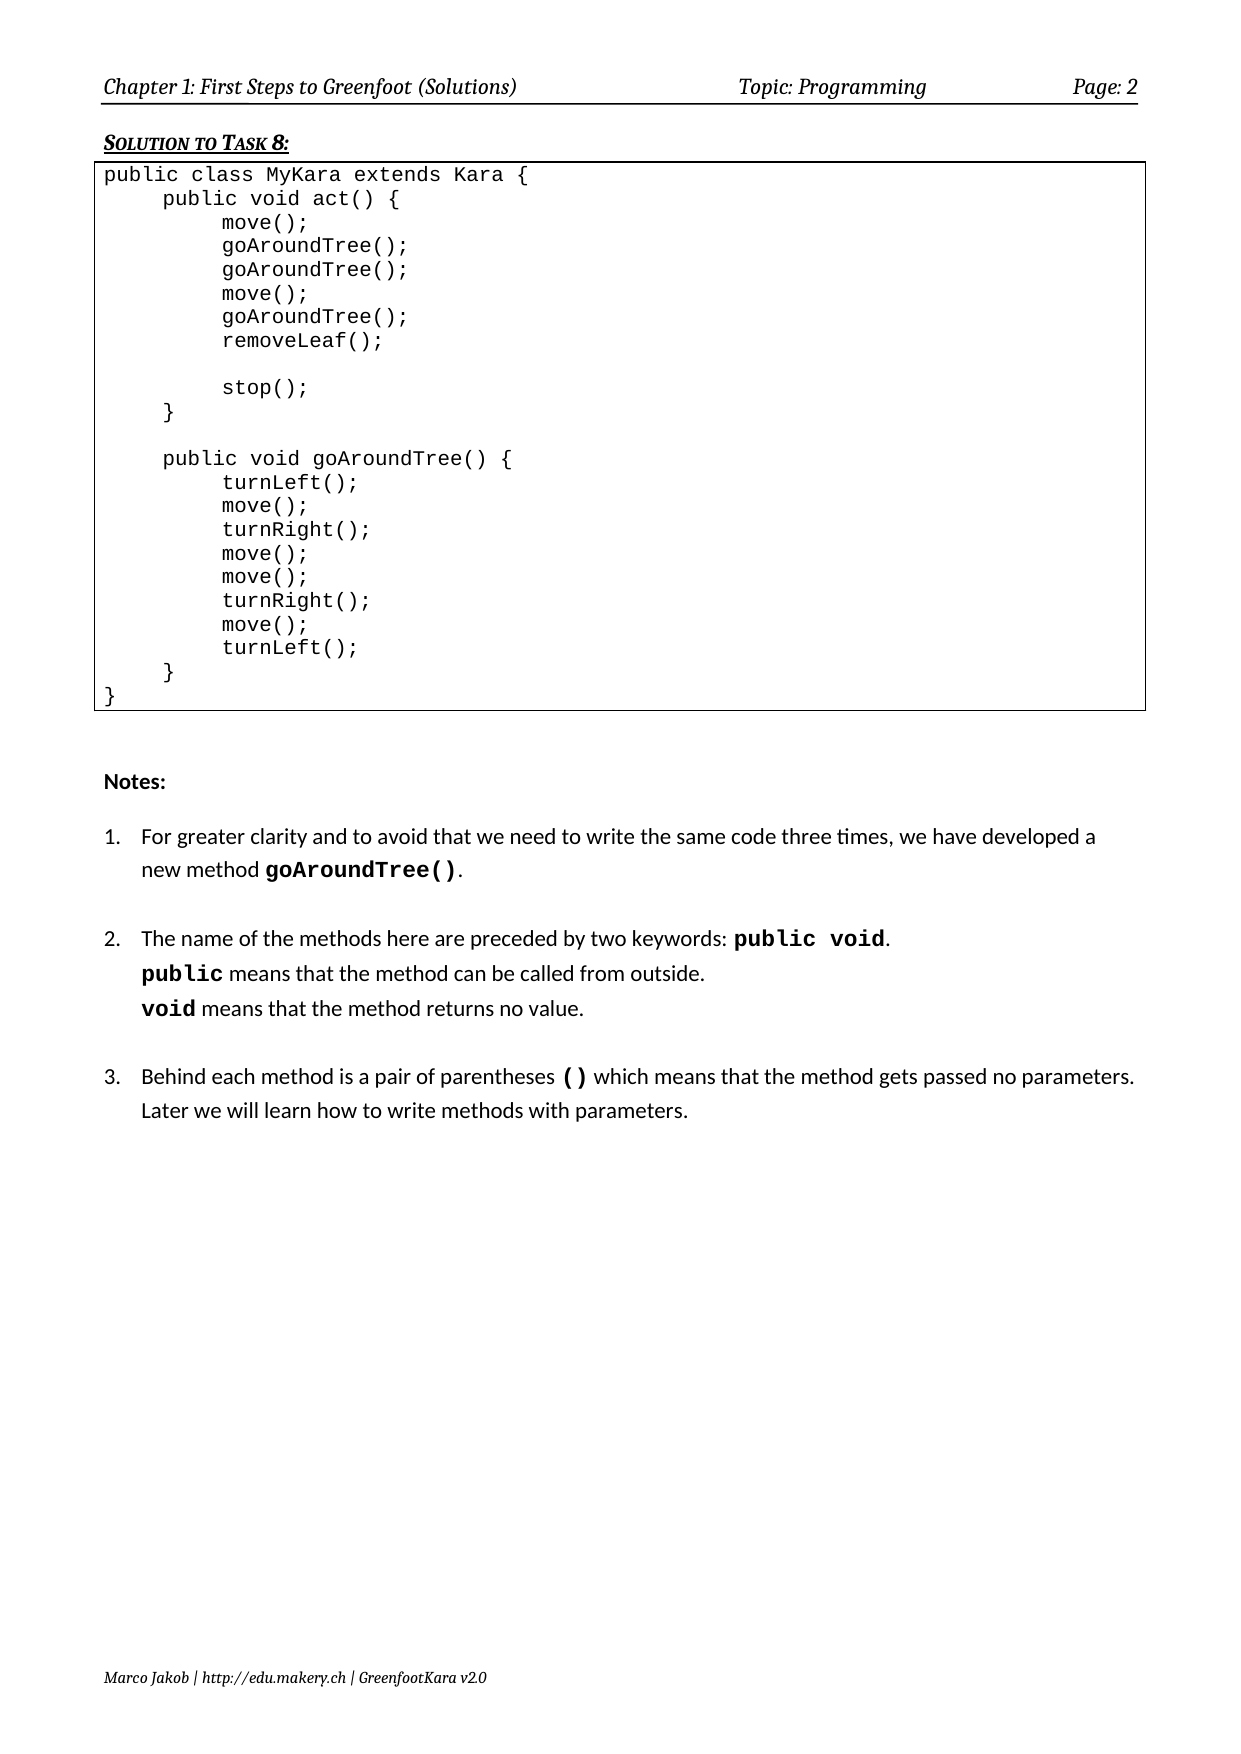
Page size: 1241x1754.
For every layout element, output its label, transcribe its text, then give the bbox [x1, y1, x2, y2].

text } [103, 661, 1137, 682]
text turnRight(); [103, 519, 1137, 543]
text goAroundTree(); [103, 259, 1137, 283]
text goAroundTree(); [103, 306, 1137, 330]
text turnLeft(); [103, 472, 1137, 496]
text Notes: [103, 767, 1137, 796]
text public void goAroundTree() { [103, 448, 1137, 472]
text move(); [103, 543, 1137, 566]
text } [95, 682, 1145, 710]
list The name of the methods here are preceded by two keywords: public void. [103, 924, 1137, 953]
text public void act() { [103, 188, 1137, 212]
list void means that the method returns no value. [141, 994, 1137, 1056]
text move(); [103, 614, 1137, 637]
text move(); [103, 212, 1137, 235]
text turnRight(); [103, 590, 1137, 614]
text Solution to Task 8: [103, 130, 1137, 156]
text stop(); [103, 377, 1137, 401]
text turnLeft(); [103, 637, 1137, 661]
text public class MyKara extends Kara { [95, 163, 1145, 188]
text } [103, 401, 1137, 424]
text removeLeaf(); [103, 330, 1137, 354]
list public means that the method can be called from outside. [141, 959, 1137, 988]
text move(); [103, 496, 1137, 519]
text move(); [103, 283, 1137, 306]
text move(); [103, 566, 1137, 590]
text goAroundTree(); [103, 235, 1137, 259]
list For greater clarity and to avoid that we need to write the same code three times, we have developed a new method goAroundTree(). [103, 822, 1137, 918]
list Behind each method is a pair of parentheses () which means that the method gets passed no parameters. Later we will learn how to write methods with parameters. [103, 1062, 1137, 1124]
